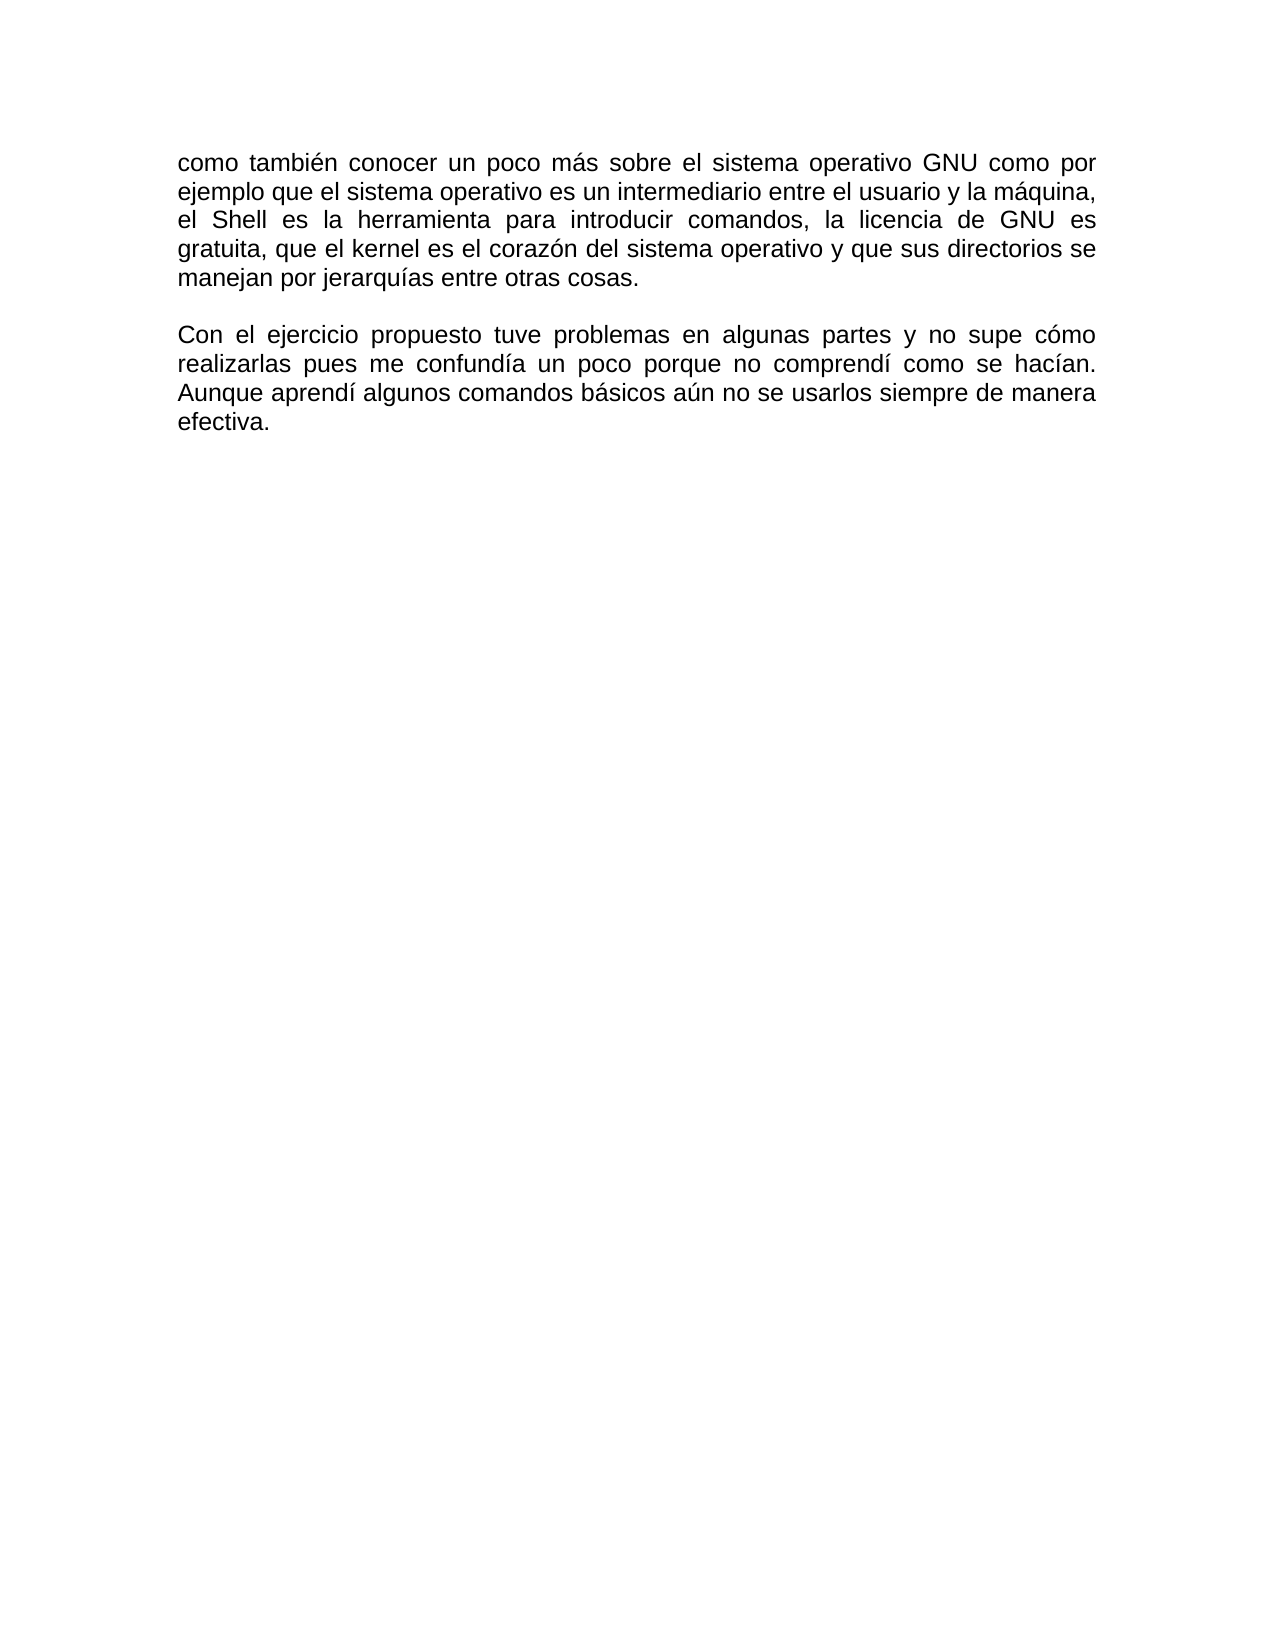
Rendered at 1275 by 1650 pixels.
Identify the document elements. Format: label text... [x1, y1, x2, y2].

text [177, 148, 1098, 291]
text Con el ejercicio propuesto tuve problemas en algunas partes y no supe cómo realizarlas pues me confundía un poco porque no comprendí como se hacían. Aunque aprendí algunos comandos básicos aún no se usarlos siempre de manera efectiva. [177, 320, 1098, 435]
